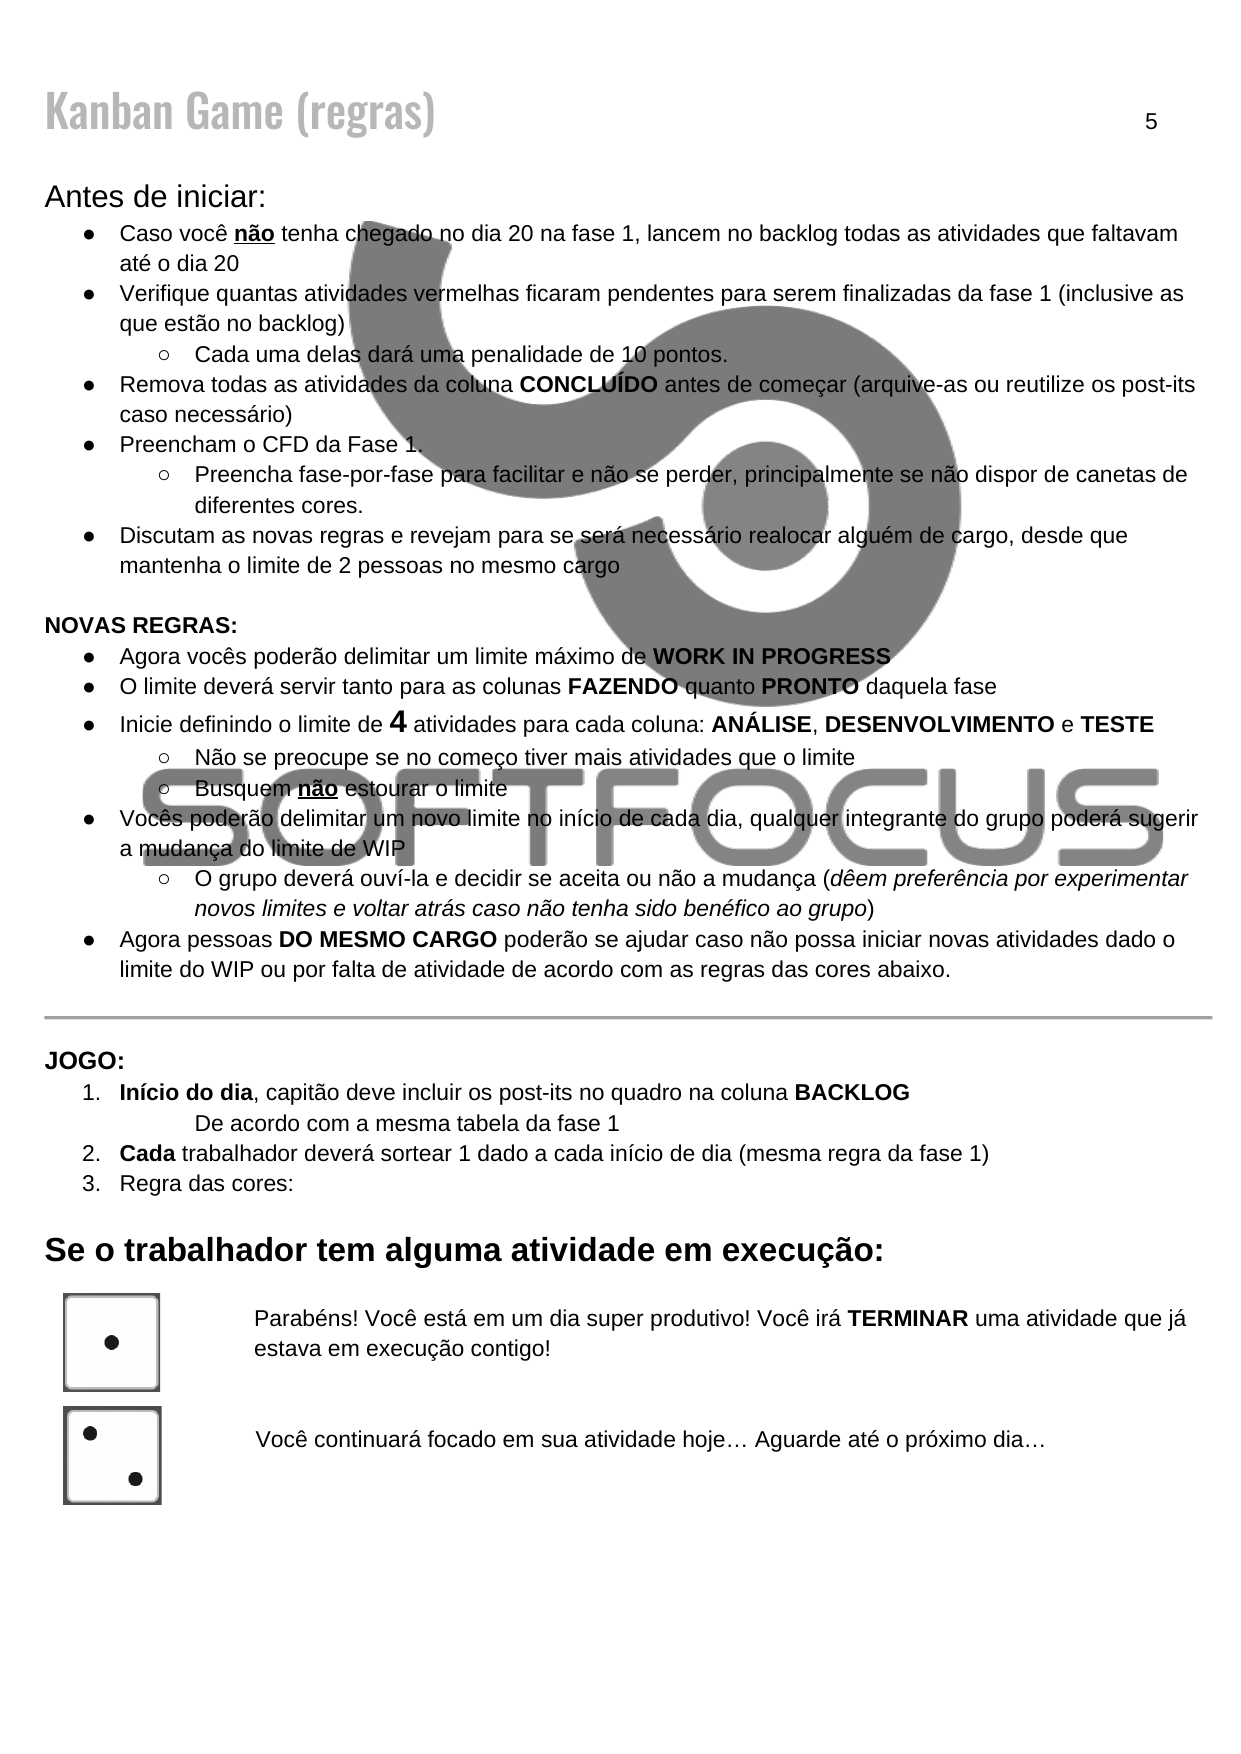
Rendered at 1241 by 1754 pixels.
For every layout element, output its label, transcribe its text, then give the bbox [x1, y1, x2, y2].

picture [142, 739, 1164, 805]
picture [63, 1406, 162, 1505]
text Antes de iniciar: [44, 147, 1212, 214]
list Regra das cores: [82, 1170, 1212, 1196]
list O limite deverá servir tanto para as colunas FAZENDO quanto PRONTO daquela fase [82, 673, 1212, 699]
picture [142, 457, 1164, 522]
list Cada trabalhador deverá sortear 1 dado a cada início de dia (mesma regra da fase 1) [82, 1140, 1212, 1166]
picture [63, 1293, 160, 1392]
list Início do dia, capitão deve incluir os post-its no quadro na coluna BACKLOG [82, 1079, 1212, 1106]
list Agora vocês poderão delimitar um limite máximo de WORK IN PROGRESS [82, 643, 1212, 669]
text Se o trabalhador tem alguma atividade em execução: [44, 1230, 1212, 1269]
picture [142, 699, 1164, 703]
list O grupo deverá ouví-la e decidir se aceita ou não a mudança (dêem preferência por experimentar novos limites e voltar atrás caso não tenha sido benéfico ao grupo) [157, 865, 1212, 922]
picture [142, 276, 1164, 280]
list Busquem não estourar o limite [157, 774, 1212, 801]
list Vocês poderão delimitar um novo limite no início de cada dia, qualquer integrante do grupo poderá sugerir a mudança do limite de WIP [82, 805, 1212, 861]
picture [142, 337, 1164, 371]
picture [142, 861, 1164, 866]
list Agora pessoas DO MESMO CARGO poderão se ajudar caso não possa iniciar novas atividades dado o limite do WIP ou por falta de atividade de acordo com as regras das cores abaixo. [82, 926, 1212, 982]
list Caso você não tenha chegado no dia 20 na fase 1, lancem no backlog todas as atividades que faltavam até o dia 20 [82, 220, 1212, 276]
text Parabéns! Você está em um dia super produtivo! Você irá TERMINAR uma atividade que já estava em execução contigo! [160, 1305, 1212, 1361]
text JOGO: [44, 1046, 1212, 1075]
list Verifique quantas atividades vermelhas ficaram pendentes para serem finalizadas da fase 1 (inclusive as que estão no backlog) [82, 280, 1212, 337]
list Cada uma delas dará uma penalidade de 10 pontos. [157, 341, 1212, 367]
picture [142, 427, 1164, 431]
list Inicie definindo o limite de 4 atividades para cada coluna: ANÁLISE, DESENVOLVIMENTO e TESTE [82, 703, 1212, 739]
list Não se preocupe se no começo tiver mais atividades que o limite [157, 744, 1212, 771]
list Preencham o CFD da Fase 1. [82, 431, 1212, 457]
text Você continuará focado em sua atividade hoje… Aguarde até o próximo dia… [162, 1426, 1212, 1452]
text NOVAS REGRAS: [44, 612, 1212, 639]
list Discutam as novas regras e revejam para se será necessário realocar alguém de cargo, desde que mantenha o limite de 2 pessoas no mesmo cargo [82, 522, 1212, 578]
picture [142, 669, 1164, 673]
list Remova todas as atividades da coluna CONCLUÍDO antes de começar (arquive-as ou reutilize os post-its caso necessário) [82, 371, 1212, 427]
picture [142, 578, 1164, 612]
picture [142, 639, 1164, 643]
text De acordo com a mesma tabela da fase 1 [194, 1109, 1212, 1136]
